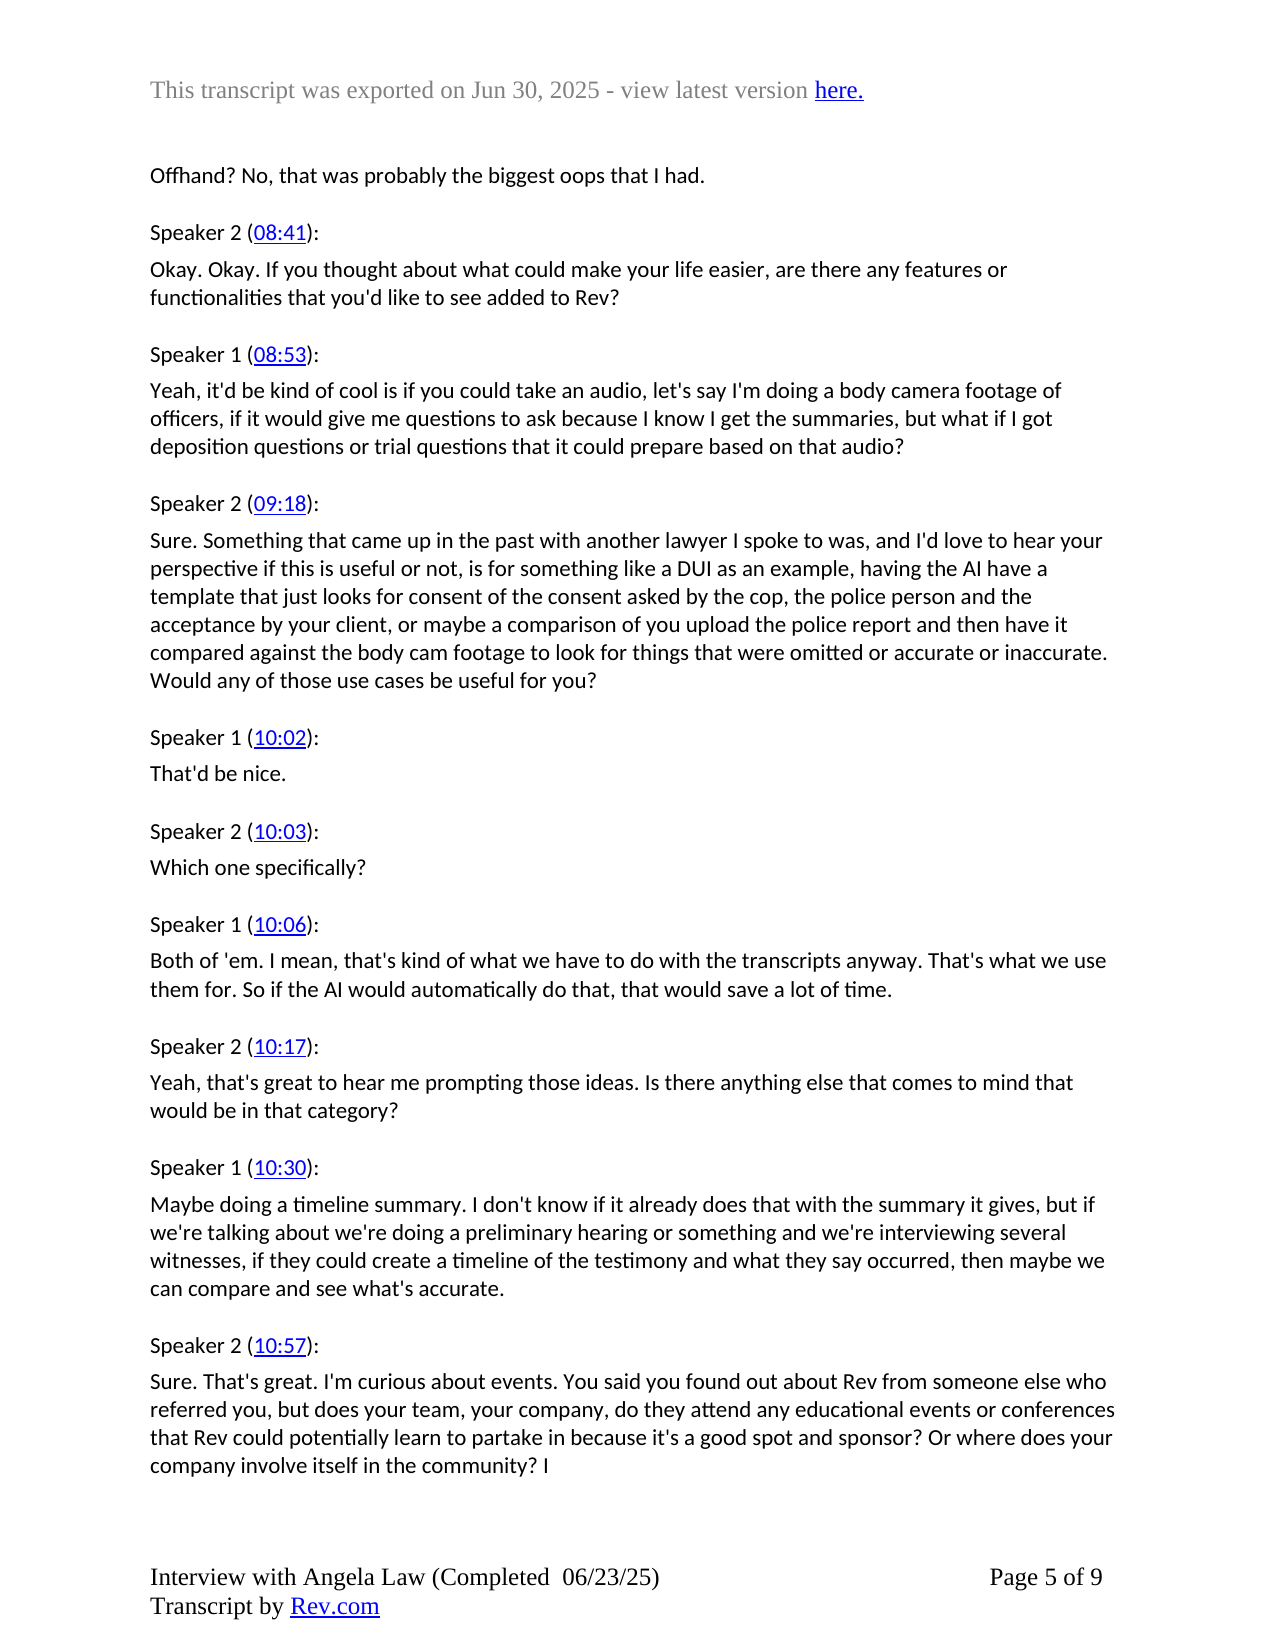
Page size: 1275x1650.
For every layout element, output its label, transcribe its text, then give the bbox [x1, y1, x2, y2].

text Speaker 1 (10:30): [150, 1153, 1125, 1181]
text Speaker 1 (10:06): [150, 910, 1125, 938]
text Maybe doing a timeline summary. I don't know if it already does that with the summary it gives, but if we're talking about we're doing a preliminary hearing or something and we're interviewing several witnesses, if they could create a timeline of the testimony and what they say occurred, then maybe we can compare and see what's accurate. [150, 1190, 1125, 1302]
text Speaker 1 (08:53): [150, 340, 1125, 368]
text Yeah, that's great to hear me prompting those ideas. Is there anything else that comes to mind that would be in that category? [150, 1068, 1125, 1124]
text Speaker 2 (10:57): [150, 1331, 1125, 1359]
text That'd be nice. [150, 759, 1125, 788]
text Both of 'em. I mean, that's kind of what we have to do with the transcripts anyway. That's what we use them for. So if the AI would automatically do that, that would save a lot of time. [150, 947, 1125, 1003]
text Okay. Okay. If you thought about what could make your life easier, are there any features or functionalities that you'd like to see added to Rev? [150, 255, 1125, 311]
text Sure. That's great. I'm curious about events. You said you found out about Rev from someone else who referred you, but does your team, your company, do they attend any educational events or conferences that Rev could potentially learn to partake in because it's a good spot and sponsor? Or where does your company involve itself in the community? I [150, 1367, 1125, 1479]
text Sure. Something that came up in the past with another lawyer I spoke to was, and I'd love to hear your perspective if this is useful or not, is for something like a DUI as an example, having the AI have a template that just looks for consent of the consent asked by the cop, the police person and the acceptance by your client, or maybe a comparison of you upload the police report and then have it compared against the body cam footage to look for things that were omitted or accurate or inaccurate. Would any of those use cases be useful for you? [150, 526, 1125, 694]
text Offhand? No, that was probably the biggest oops that I had. [150, 161, 1125, 189]
text Speaker 2 (08:41): [150, 218, 1125, 246]
text Speaker 2 (09:18): [150, 489, 1125, 518]
text Speaker 2 (10:17): [150, 1032, 1125, 1060]
text Yeah, it'd be kind of cool is if you could take an audio, let's say I'm doing a body camera footage of officers, if it would give me questions to ask because I know I get the summaries, but what if I got deposition questions or trial questions that it could prepare based on that audio? [150, 376, 1125, 460]
text Speaker 1 (10:02): [150, 723, 1125, 751]
text Speaker 2 (10:03): [150, 817, 1125, 845]
text Which one specifically? [150, 853, 1125, 881]
